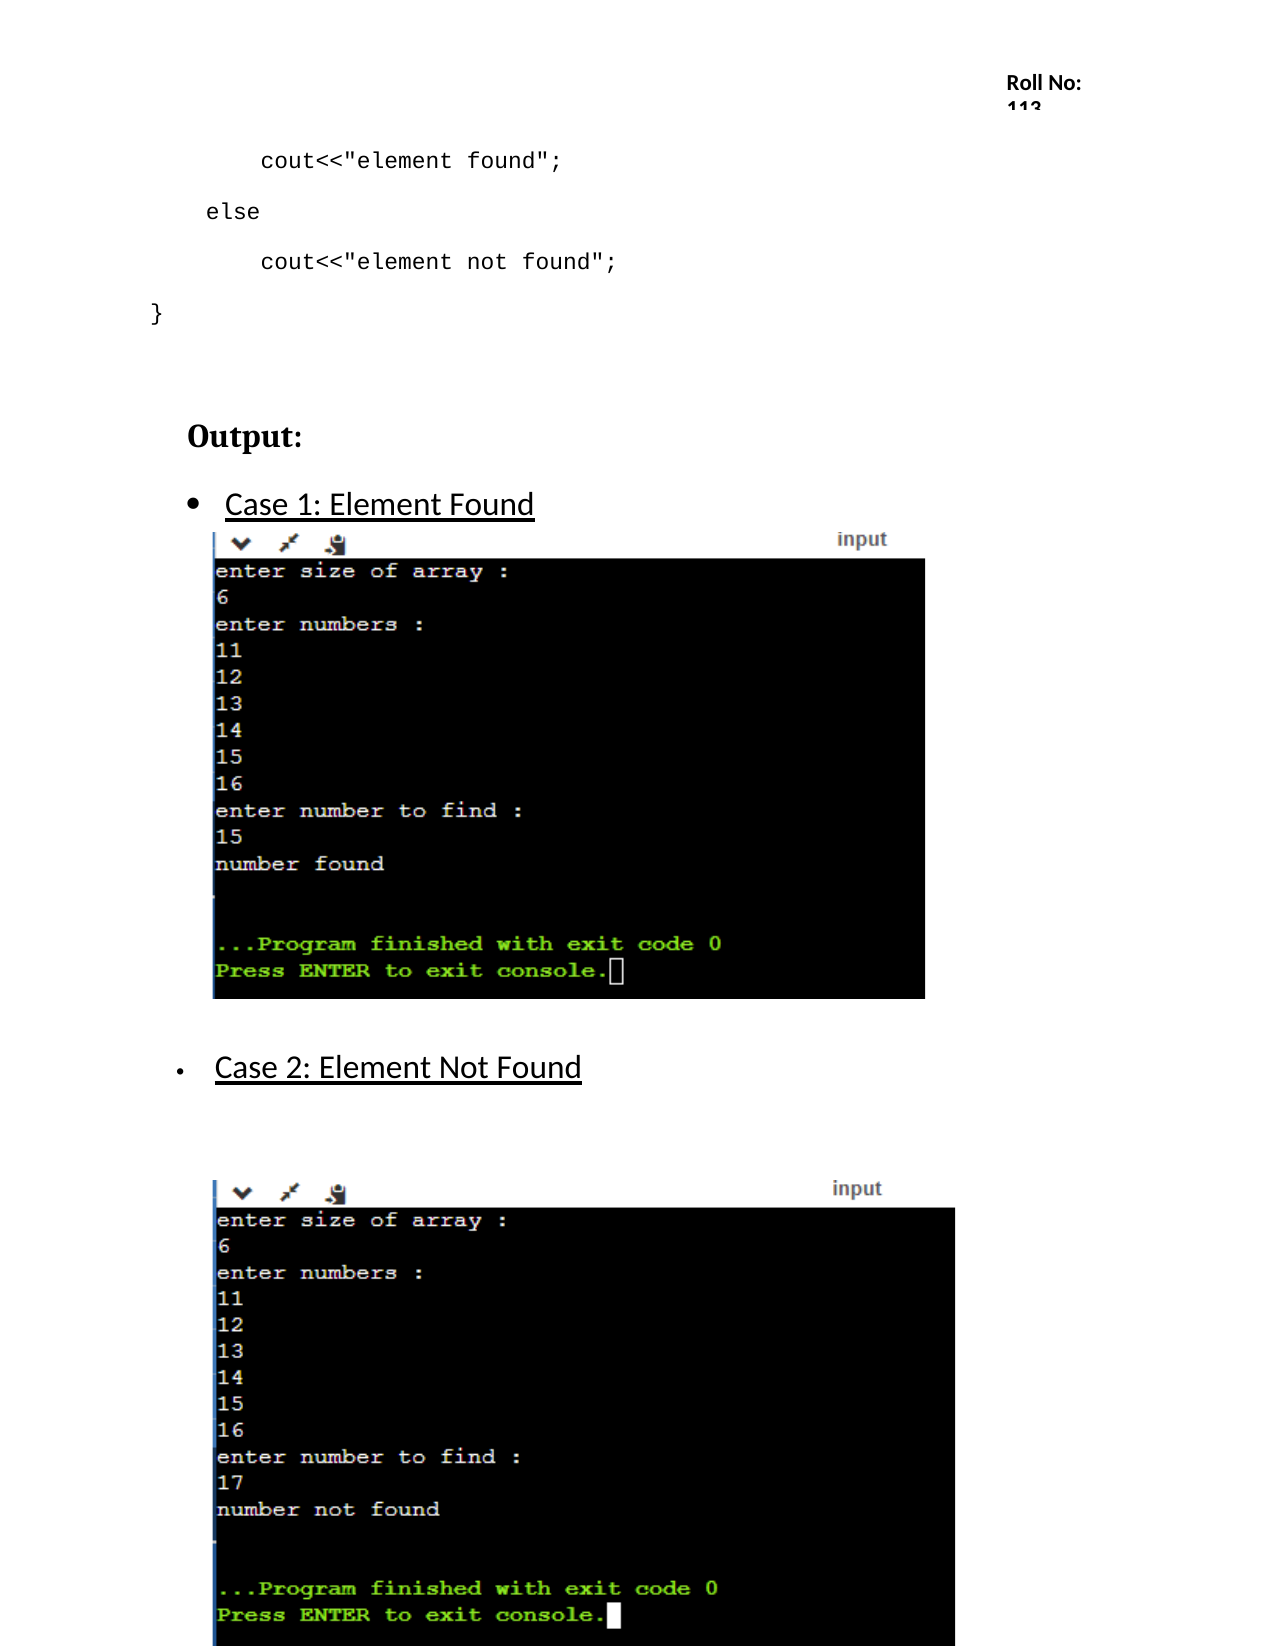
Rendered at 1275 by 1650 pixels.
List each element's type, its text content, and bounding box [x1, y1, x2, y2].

text cout<<"element found"; [262, 149, 1169, 175]
text } [150, 301, 260, 327]
text cout<<"element not found"; [262, 251, 1169, 277]
list Case 2: Element Not Found [177, 1046, 1169, 1087]
picture [212, 1180, 955, 1646]
list Case 1: Element Found [187, 483, 1169, 523]
picture [212, 532, 926, 999]
text else [206, 200, 260, 226]
text Output: [187, 417, 1169, 456]
